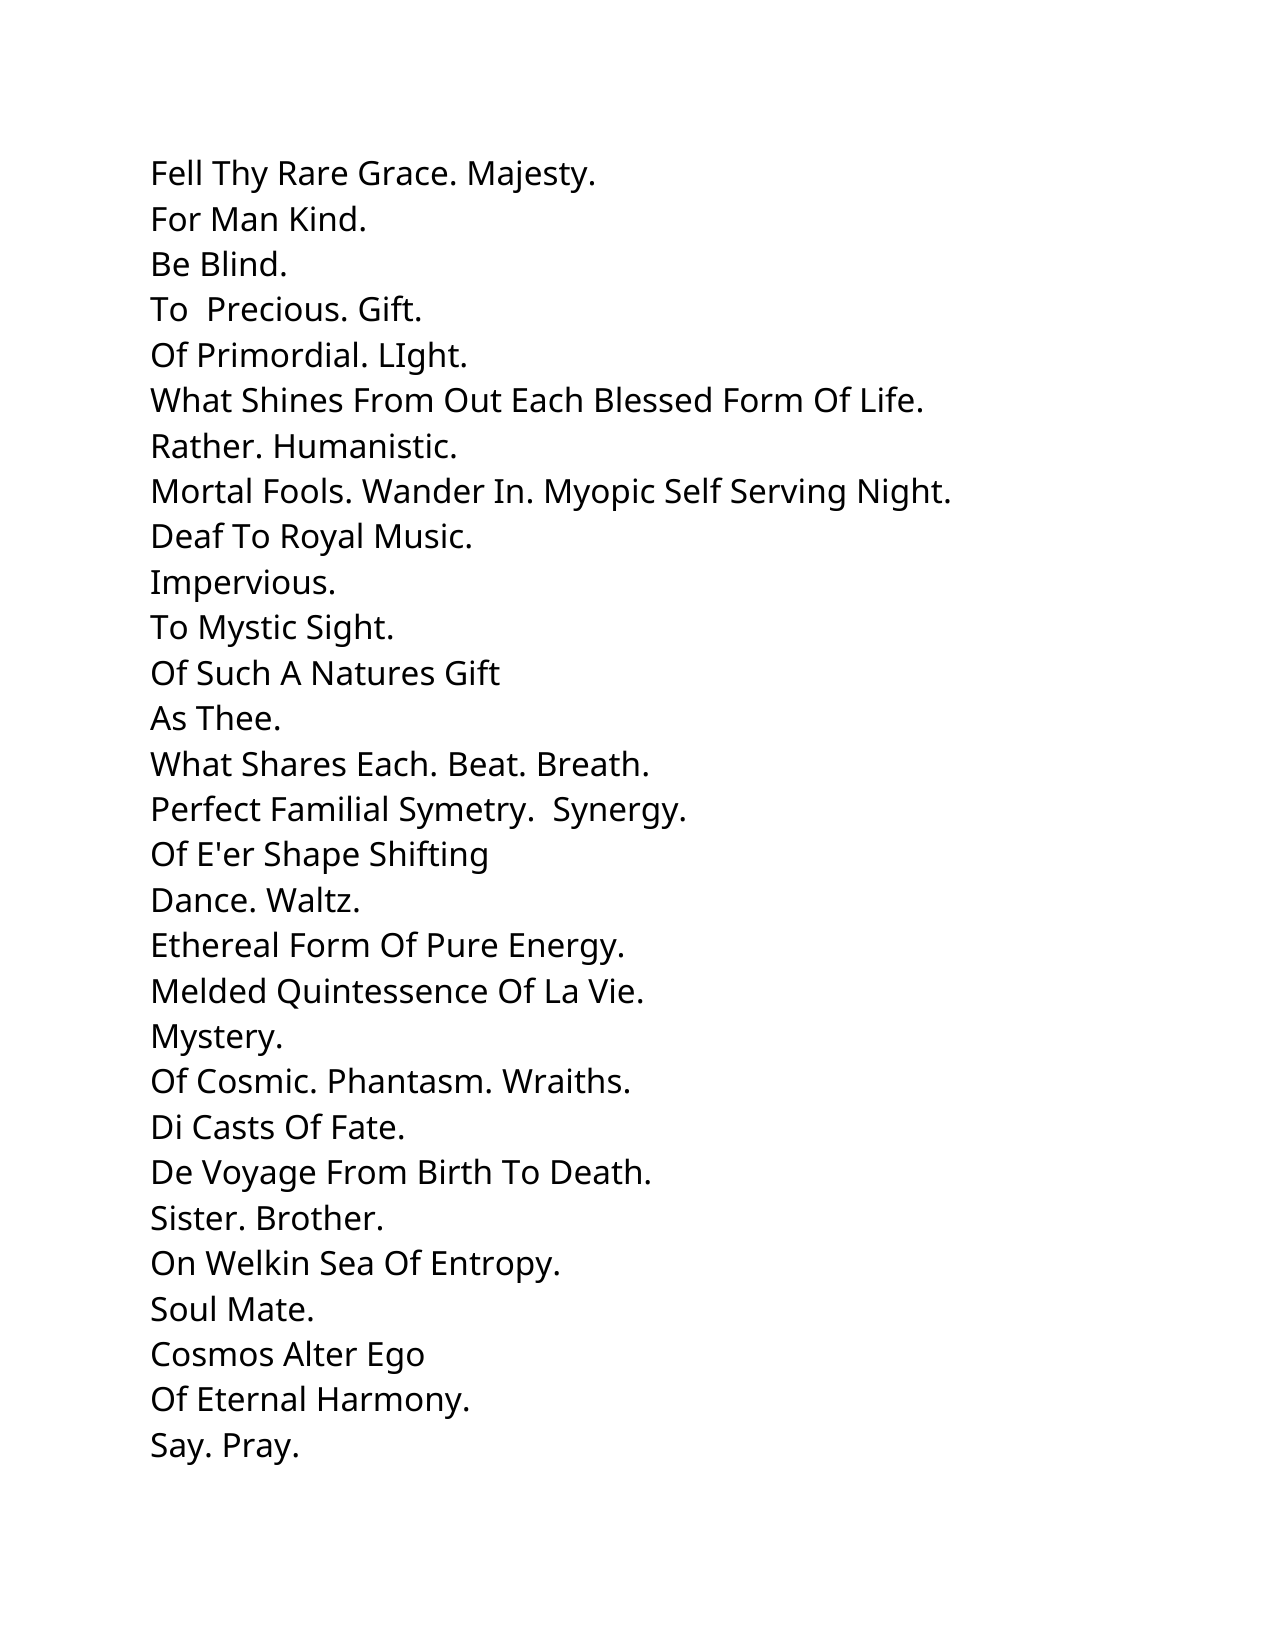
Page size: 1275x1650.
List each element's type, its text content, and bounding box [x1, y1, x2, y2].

text Of Such A Natures Gift [150, 649, 1125, 695]
text Mystery. [150, 1013, 1125, 1058]
text De Voyage From Birth To Death. [150, 1149, 1125, 1194]
text To Precious. Gift. [150, 286, 1125, 332]
text Of Primordial. LIght. [150, 332, 1125, 377]
text Rather. Humanistic. [150, 422, 1125, 468]
text Ethereal Form Of Pure Energy. [150, 922, 1125, 967]
text Dance. Waltz. [150, 877, 1125, 922]
text To Mystic Sight. [150, 604, 1125, 649]
text Di Casts Of Fate. [150, 1104, 1125, 1149]
text Of Eternal Harmony. [150, 1376, 1125, 1422]
text Soul Mate. [150, 1285, 1125, 1331]
text On Welkin Sea Of Entropy. [150, 1240, 1125, 1285]
text Fell Thy Rare Grace. Majesty. [150, 150, 1125, 195]
text What Shares Each. Beat. Breath. [150, 740, 1125, 786]
text Mortal Fools. Wander In. Myopic Self Serving Night. [150, 468, 1125, 513]
text Melded Quintessence Of La Vie. [150, 967, 1125, 1013]
text Sister. Brother. [150, 1194, 1125, 1240]
text Of E'er Shape Shifting [150, 831, 1125, 877]
text Cosmos Alter Ego [150, 1331, 1125, 1376]
text For Man Kind. [150, 195, 1125, 241]
text Be Blind. [150, 241, 1125, 286]
text Say. Pray. [150, 1422, 1125, 1467]
text Deaf To Royal Music. [150, 513, 1125, 559]
text Impervious. [150, 559, 1125, 604]
text As Thee. [150, 695, 1125, 740]
text Perfect Familial Symetry. Synergy. [150, 786, 1125, 831]
text What Shines From Out Each Blessed Form Of Life. [150, 377, 1125, 422]
text Of Cosmic. Phantasm. Wraiths. [150, 1058, 1125, 1104]
